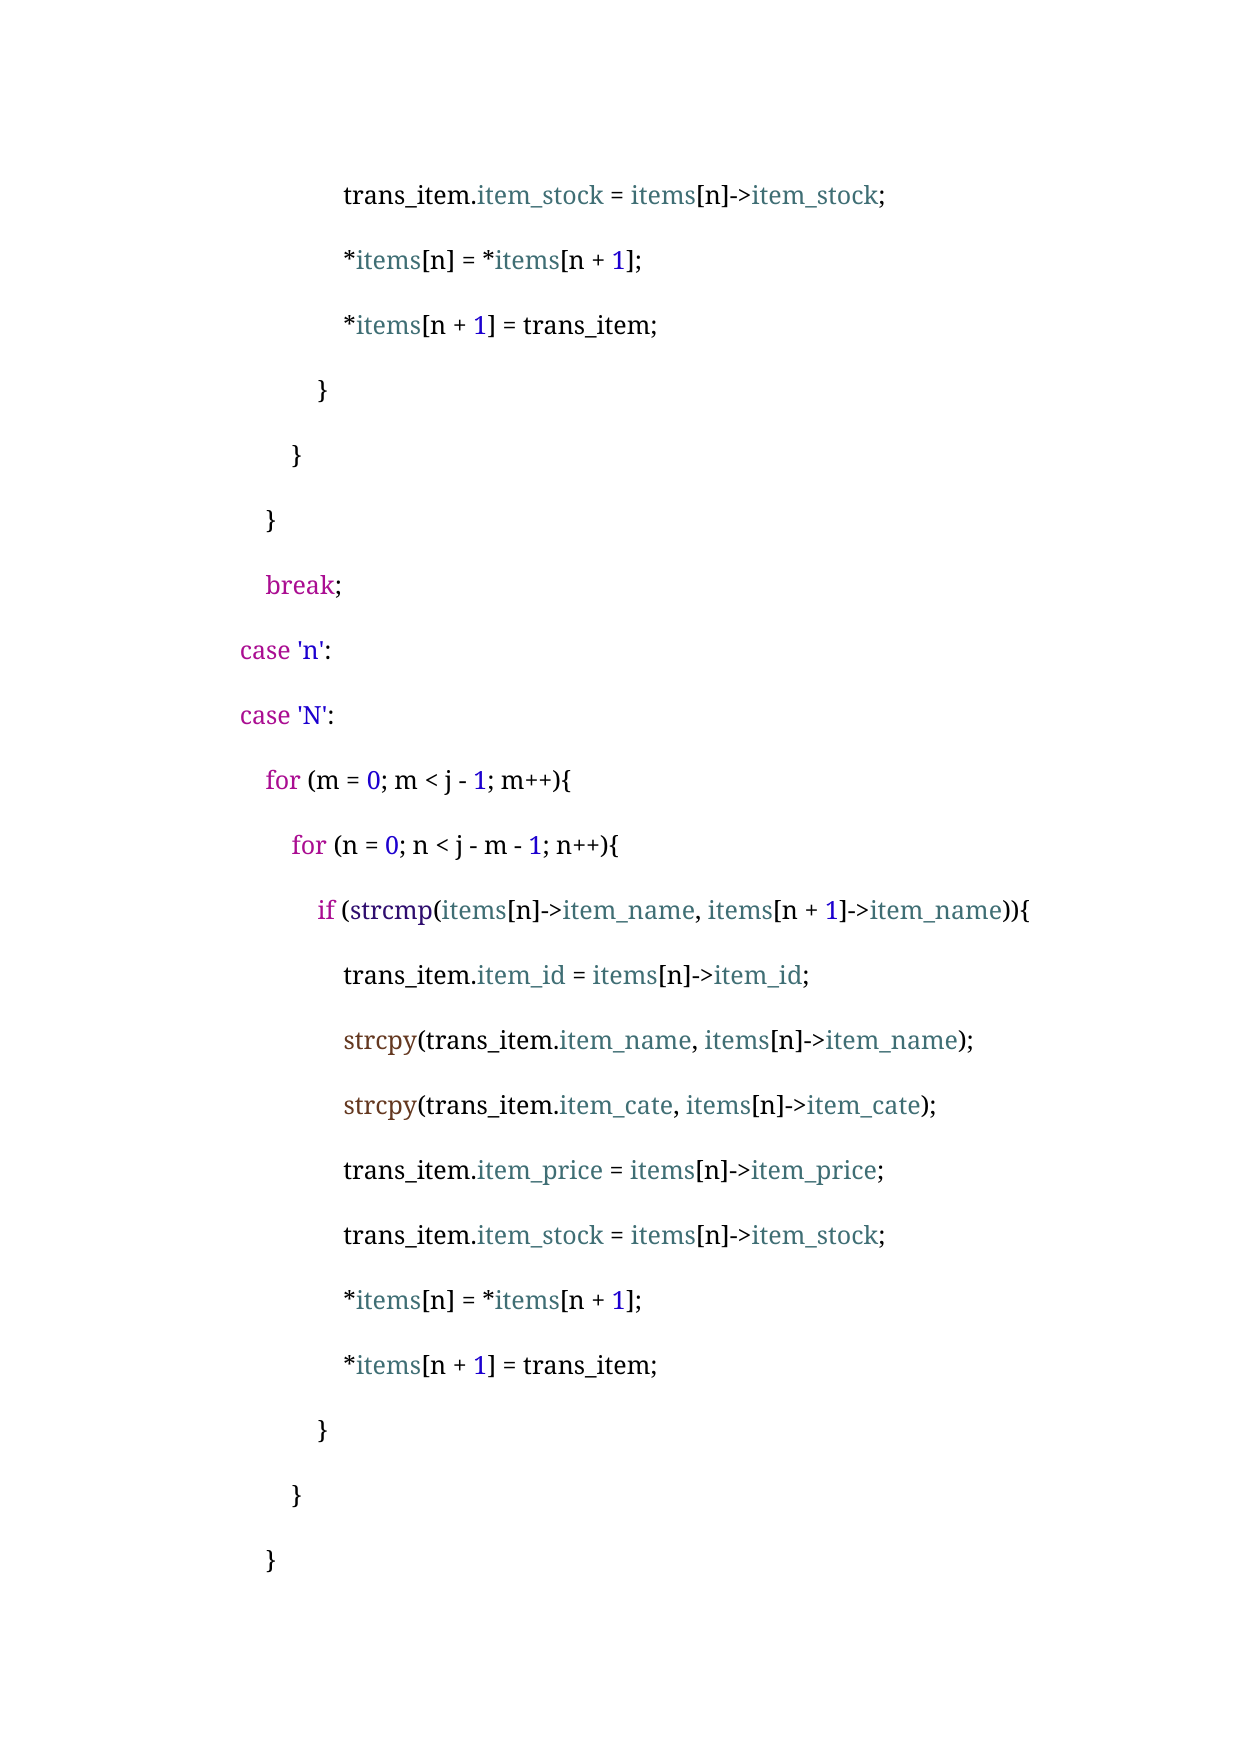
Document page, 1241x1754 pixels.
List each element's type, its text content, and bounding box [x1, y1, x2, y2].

text } [187, 422, 1053, 487]
text strcpy(trans_item.item_cate, items[n]->item_cate); [187, 1072, 1053, 1137]
text *items[n] = *items[n + 1]; [187, 227, 1053, 292]
text for (m = 0; m < j - 1; m++){ [187, 747, 1053, 812]
text *items[n + 1] = trans_item; [187, 292, 1053, 357]
text trans_item.item_price = items[n]->item_price; [187, 1137, 1053, 1202]
text trans_item.item_stock = items[n]->item_stock; [187, 162, 1053, 227]
text } [187, 1397, 1053, 1462]
text case 'n': [187, 617, 1053, 682]
text if (strcmp(items[n]->item_name, items[n + 1]->item_name)){ [187, 877, 1053, 942]
text trans_item.item_stock = items[n]->item_stock; [187, 1202, 1053, 1267]
text case 'N': [187, 682, 1053, 747]
text } [187, 1527, 1053, 1592]
text strcpy(trans_item.item_name, items[n]->item_name); [187, 1007, 1053, 1072]
text } [187, 1462, 1053, 1527]
text trans_item.item_id = items[n]->item_id; [187, 942, 1053, 1007]
text } [187, 487, 1053, 552]
text break; [187, 552, 1053, 617]
text for (n = 0; n < j - m - 1; n++){ [187, 812, 1053, 877]
text } [187, 357, 1053, 422]
text *items[n + 1] = trans_item; [187, 1332, 1053, 1397]
text *items[n] = *items[n + 1]; [187, 1267, 1053, 1332]
